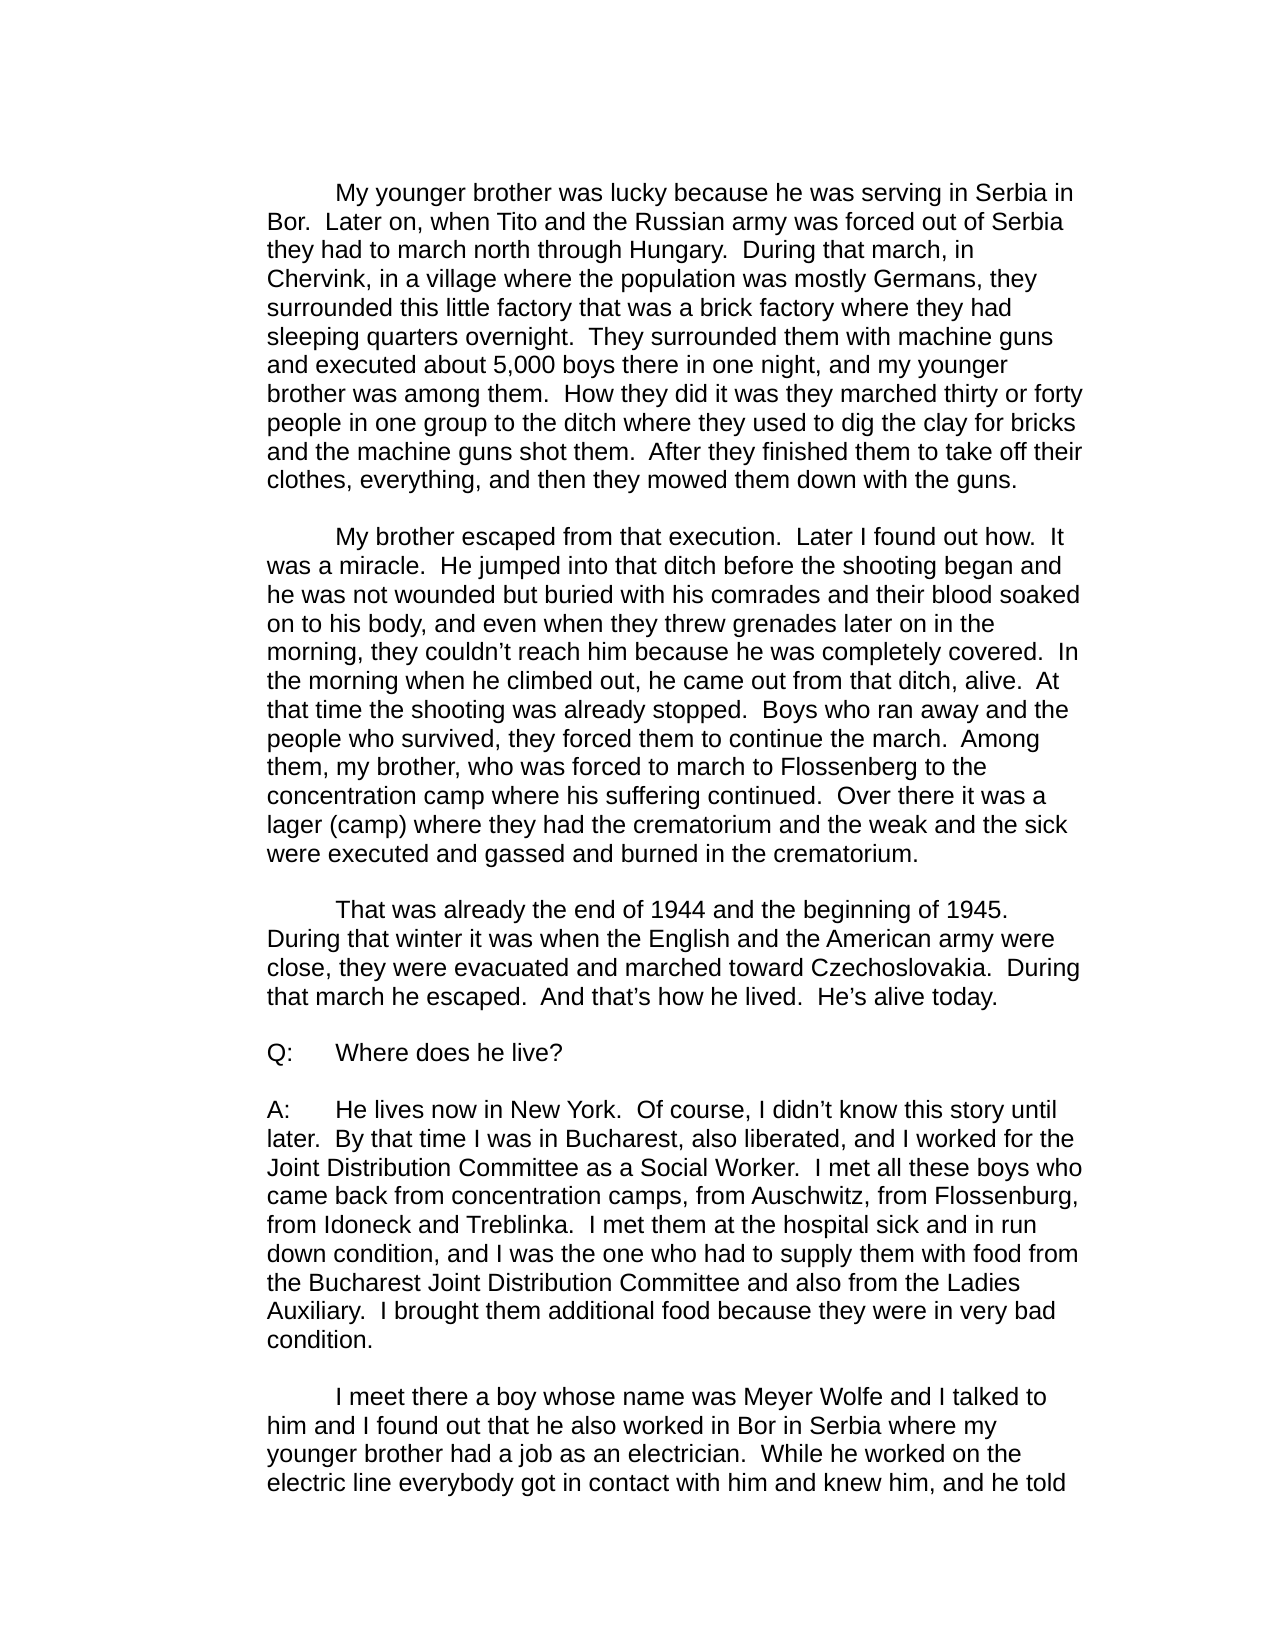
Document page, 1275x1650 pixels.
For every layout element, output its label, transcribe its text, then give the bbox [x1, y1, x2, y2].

text That was already the end of 1944 and the beginning of 1945. During that winter it was when the English and the American army were close, they were evacuated and marched toward Czechoslovakia. During that march he escaped. And that’s how he lived. He’s alive today. [267, 955, 1087, 1070]
text My younger brother was lucky because he was serving in Serbia in Bor. Later on, when Tito and the Russian army was forced out of Serbia they had to march north through Hungary. During that march, in Chervink, in a village where the population was mostly Germans, they surrounded this little factory that was a brick factory where they had sleeping quarters overnight. They surrounded them with machine guns and executed about 5,000 boys there in one night, and my younger brother was among them. How they did it was they marched thirty or forty people in one group to the ditch where they used to dig the clay for bricks and the machine guns shot them. After they finished them to take off their clothes, everything, and then they mowed them down with the guns. [267, 236, 1087, 552]
text My brother escaped from that execution. Later I found out how. It was a miracle. He jumped into that ditch before the shooting began and he was not wounded but buried with his comrades and their blood soaked on to his body, and even when they threw grenades later on in the morning, they couldn’t reach him because he was completely covered. In the morning when he climbed out, he came out from that ditch, alive. At that time the shooting was already stopped. Boys who ran away and the people who survived, they forced them to continue the march. Among them, my brother, who was forced to march to Flossenberg to the concentration camp where his suffering continued. Over there it was a lager (camp) where they had the crematorium and the weak and the sick were executed and gassed and burned in the crematorium. [267, 581, 1087, 926]
text Q: Where does he live? [267, 1099, 1087, 1127]
text A: He lives now in New York. Of course, I didn’t know this story until later. By that time I was in Bucharest, also liberated, and I worked for the Joint Distribution Committee as a Social Worker. I met all these boys who came back from concentration camps, from Auschwitz, from Flossenburg, from Idoneck and Treblinka. I met them at the hospital sick and in run down condition, and I was the one who had to supply them with food from the Bucharest Joint Distribution Committee and also from the Ladies Auxiliary. I brought them additional food because they were in very bad condition. [267, 1156, 1087, 1415]
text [267, 150, 1087, 207]
